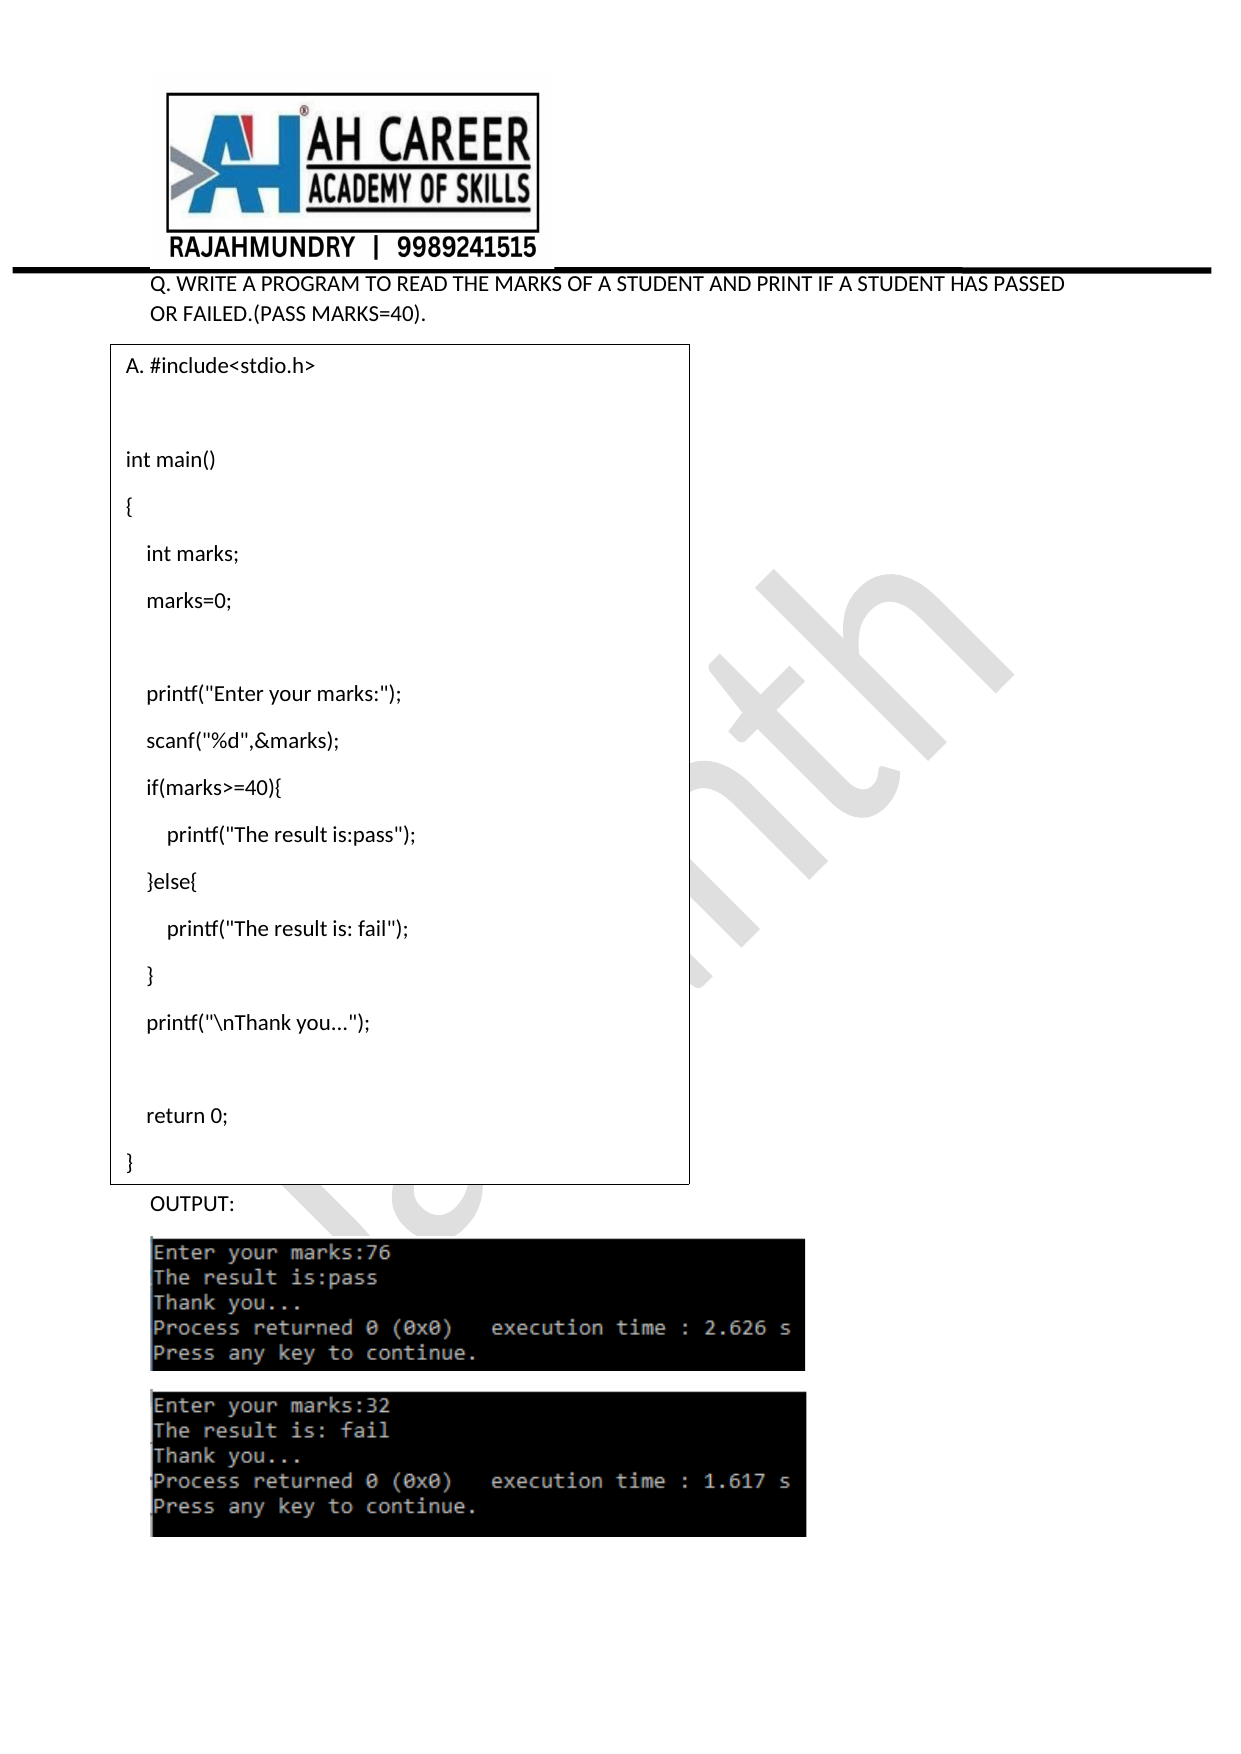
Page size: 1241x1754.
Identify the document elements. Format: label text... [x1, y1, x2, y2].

picture [150, 73, 555, 269]
text Q. WRITE A PROGRAM TO READ THE MARKS OF A STUDENT AND PRINT IF A STUDENT HAS PASSED OR FAILED.(PASS MARKS=40). [150, 269, 1090, 327]
picture [150, 1389, 807, 1537]
text OUTPUT: [150, 1189, 1090, 1217]
picture [150, 1236, 806, 1371]
